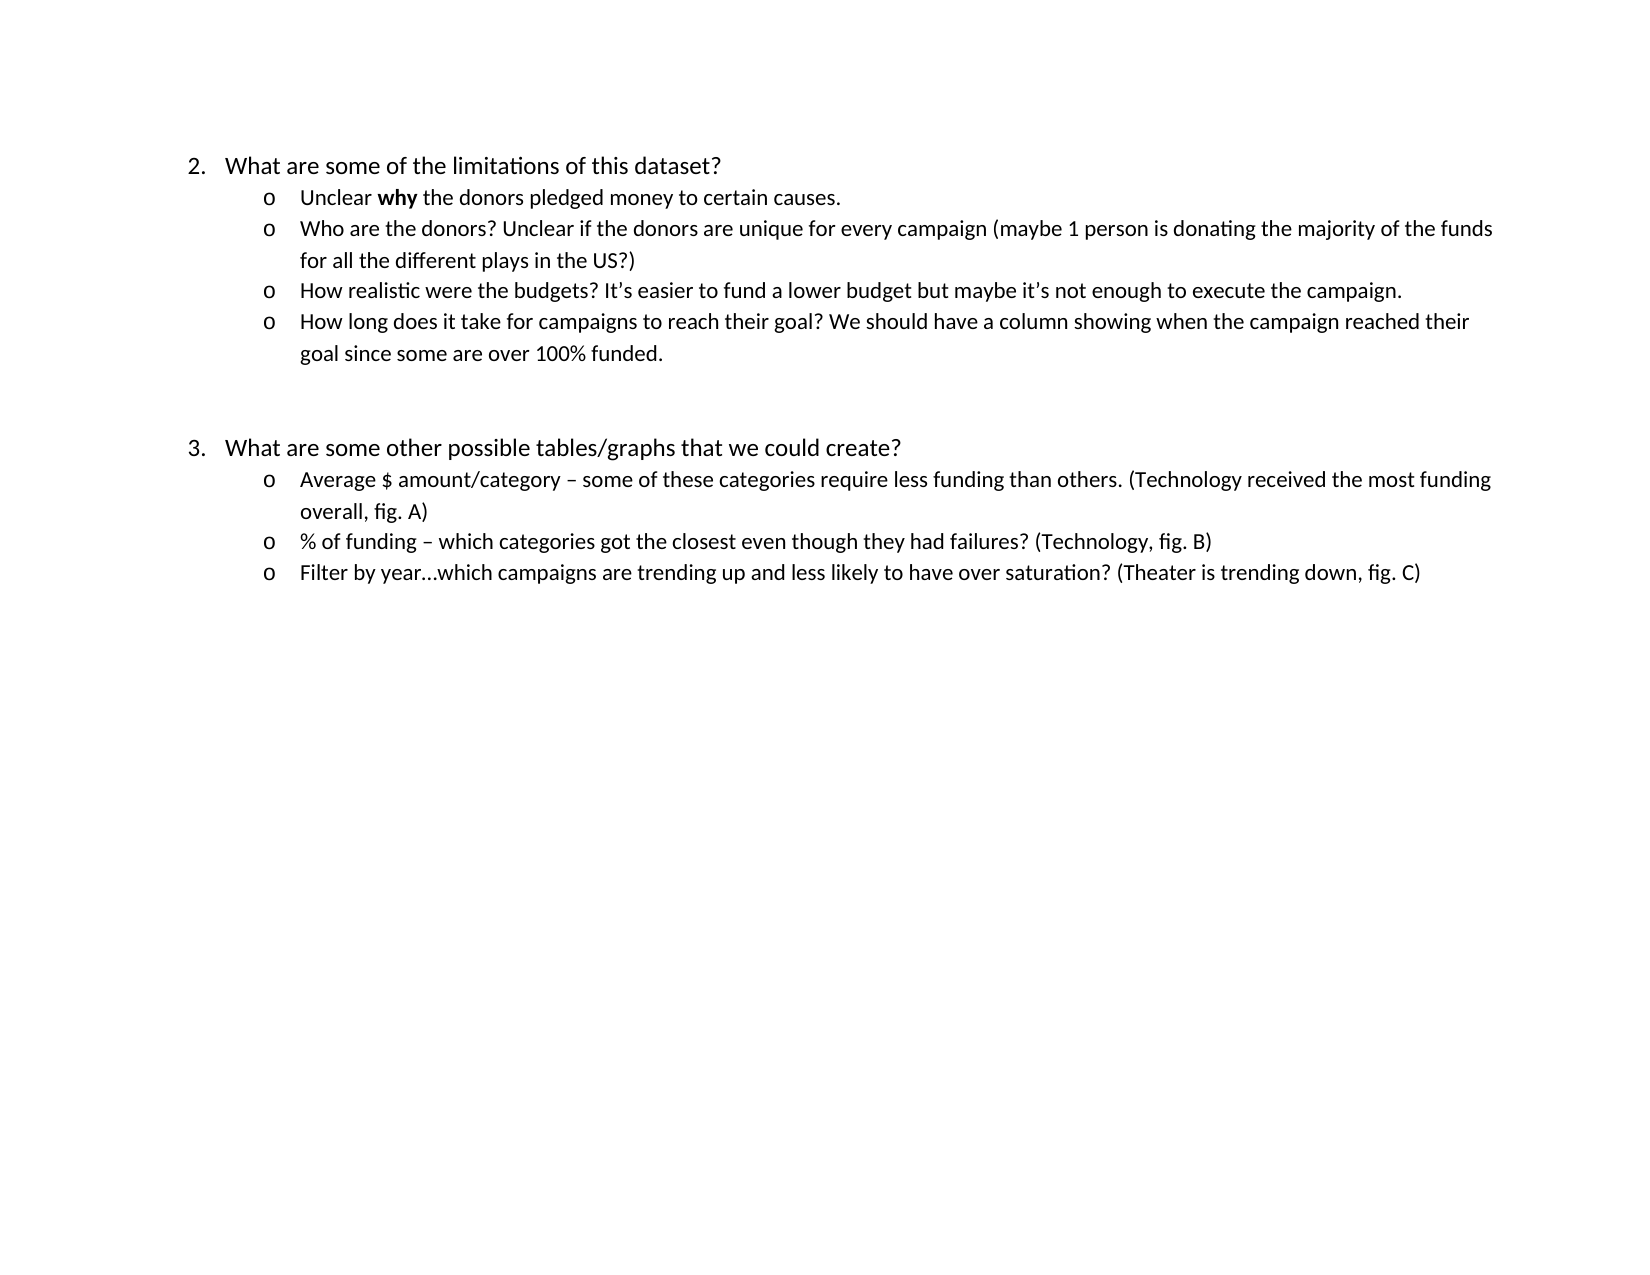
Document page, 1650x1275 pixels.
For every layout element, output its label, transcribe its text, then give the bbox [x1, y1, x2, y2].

list Average $ amount/category – some of these categories require less funding than others. (Technology received the most funding overall, fig. A) [262, 465, 1500, 525]
list How realistic were the budgets? It’s easier to fund a lower budget but maybe it’s not enough to execute the campaign. [262, 276, 1500, 305]
list Who are the donors? Unclear if the donors are unique for every campaign (maybe 1 person is donating the majority of the funds for all the different plays in the US?) [262, 214, 1500, 274]
list How long does it take for campaigns to reach their goal? We should have a column showing when the campaign reached their goal since some are over 100% funded. [262, 307, 1500, 367]
list Filter by year…which campaigns are trending up and less likely to have over saturation? (Theater is trending down, fig. C) [262, 558, 1500, 588]
list Unclear why the donors pledged money to certain causes. [262, 183, 1500, 212]
list What are some other possible tables/graphs that we could create? [187, 432, 1500, 463]
list What are some of the limitations of this dataset? [187, 150, 1500, 181]
list % of funding – which categories got the closest even though they had failures? (Technology, fig. B) [262, 527, 1500, 556]
